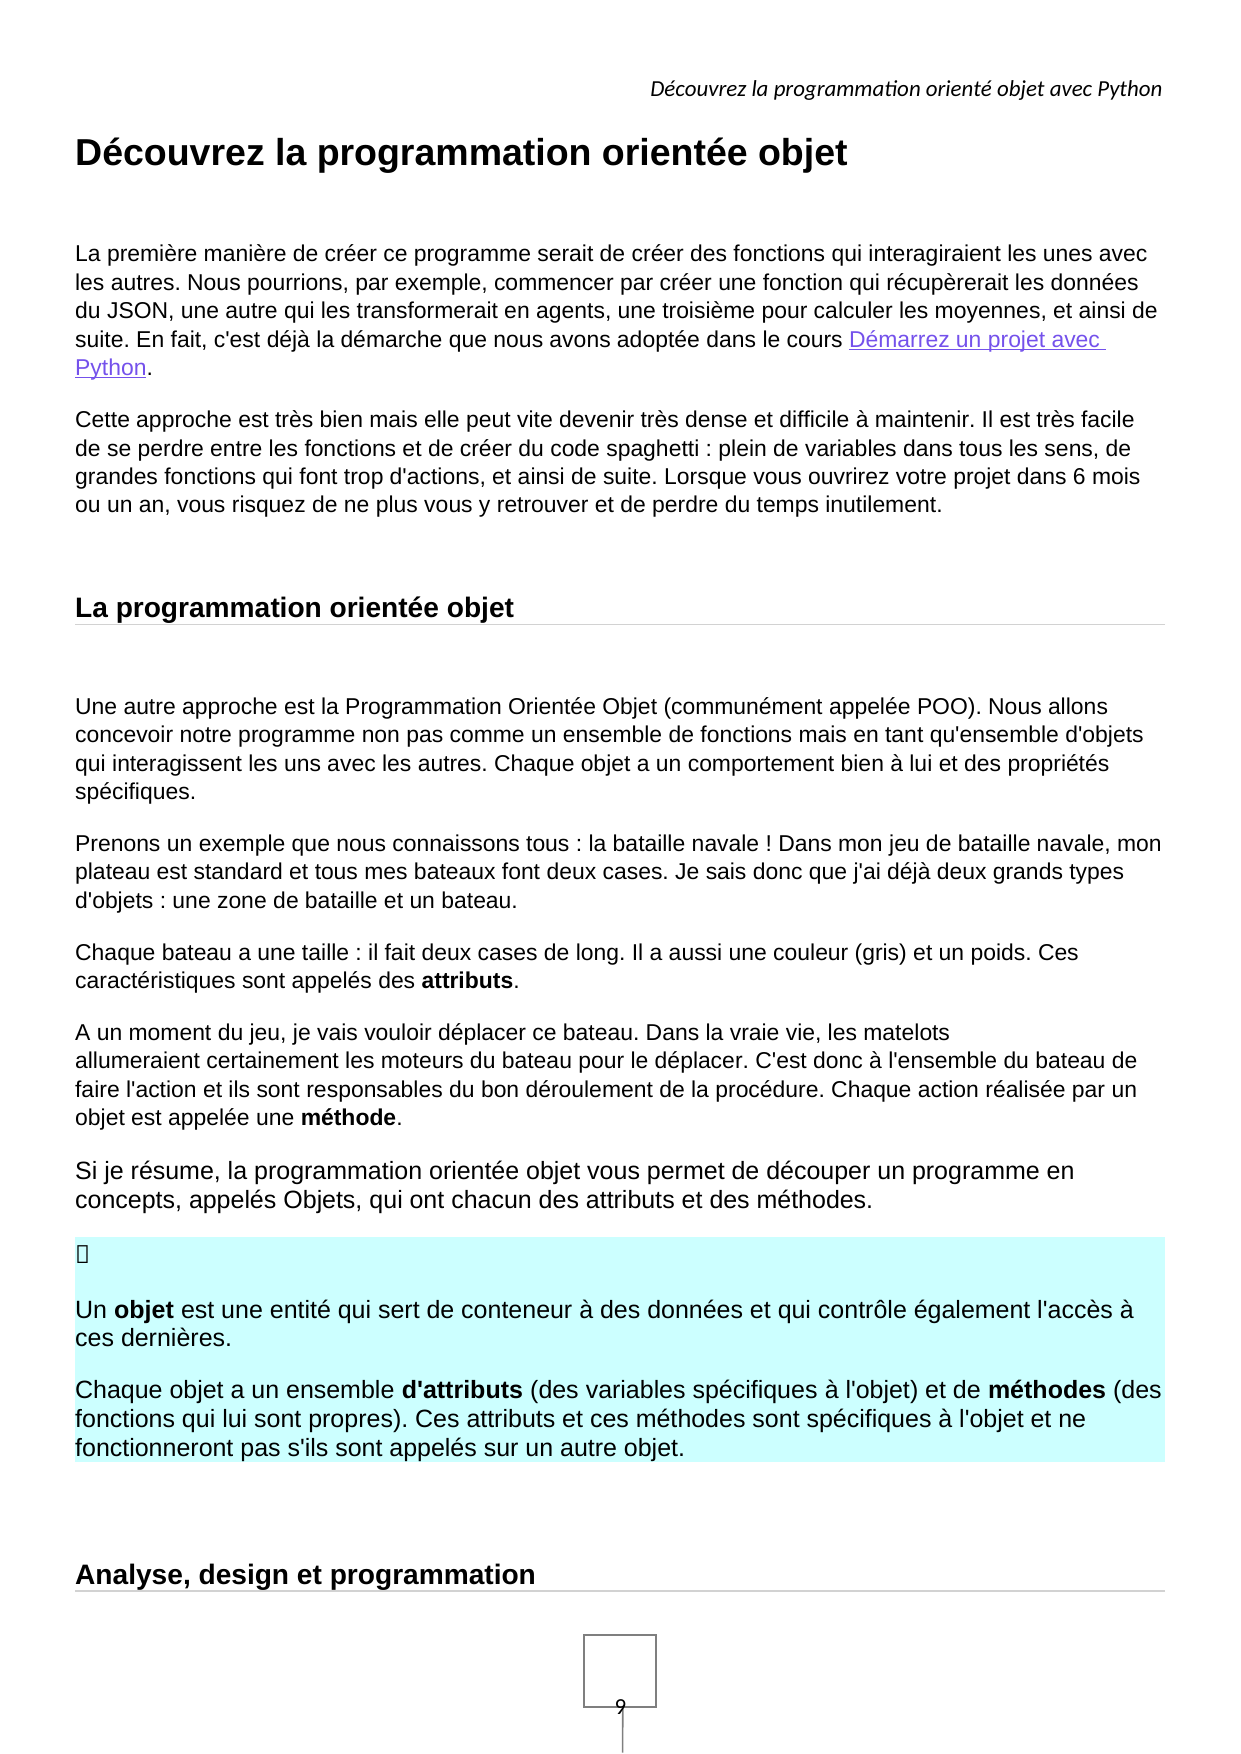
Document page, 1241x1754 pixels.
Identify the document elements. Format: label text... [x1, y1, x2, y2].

text Chaque bateau a une taille : il fait deux cases de long. Il a aussi une couleur (gris) et un poids. Ces caractéristiques sont appelés des attributs. [75, 939, 1165, 993]
text 📜 [75, 1237, 1165, 1271]
text Prenons un exemple que nous connaissons tous : la bataille navale ! Dans mon jeu de bataille navale, mon plateau est standard et tous mes bateaux font deux cases. Je sais donc que j'ai déjà deux grands types d'objets : une zone de bataille et un bateau. [75, 830, 1165, 913]
text Cette approche est très bien mais elle peut vite devenir très dense et difficile à maintenir. Il est très facile de se perdre entre les fonctions et de créer du code spaghetti : plein de variables dans tous les sens, de grandes fonctions qui font trop d'actions, et ainsi de suite. Lorsque vous ouvrirez votre projet dans 6 mois ou un an, vous risquez de ne plus vous y retrouver et de perdre du temps inutilement. [75, 406, 1165, 518]
text La première manière de créer ce programme serait de créer des fonctions qui interagiraient les unes avec les autres. Nous pourrions, par exemple, commencer par créer une fonction qui récupèrerait les données du JSON, une autre qui les transformerait en agents, une troisième pour calculer les moyennes, et ainsi de suite. En fait, c'est déjà la démarche que nous avons adoptée dans le cours Démarrez un projet avec Python. [75, 240, 1165, 381]
subtitle Analyse, design et programmation [75, 1558, 1165, 1590]
text Un objet est une entité qui sert de conteneur à des données et qui contrôle également l'accès à ces dernières. [75, 1294, 1165, 1352]
subtitle La programmation orientée objet [75, 591, 1165, 624]
text Chaque objet a un ensemble d'attributs (des variables spécifiques à l'objet) et de méthodes (des fonctions qui lui sont propres). Ces attributs et ces méthodes sont spécifiques à l'objet et ne fonctionneront pas s'ils sont appelés sur un autre objet. [75, 1376, 1165, 1462]
text Si je résume, la programmation orientée objet vous permet de découper un programme en concepts, appelés Objets, qui ont chacun des attributs et des méthodes. [75, 1156, 1165, 1214]
text Une autre approche est la Programmation Orientée Objet (communément appelée POO). Nous allons concevoir notre programme non pas comme un ensemble de fonctions mais en tant qu'ensemble d'objets qui interagissent les uns avec les autres. Chaque objet a un comportement bien à lui et des propriétés spécifiques. [75, 693, 1165, 804]
text A un moment du jeu, je vais vouloir déplacer ce bateau. Dans la vraie vie, les matelots allumeraient certainement les moteurs du bateau pour le déplacer. C'est donc à l'ensemble du bateau de faire l'action et ils sont responsables du bon déroulement de la procédure. Chaque action réalisée par un objet est appelée une méthode. [75, 1019, 1165, 1131]
subtitle Découvrez la programmation orientée objet [75, 130, 1165, 173]
